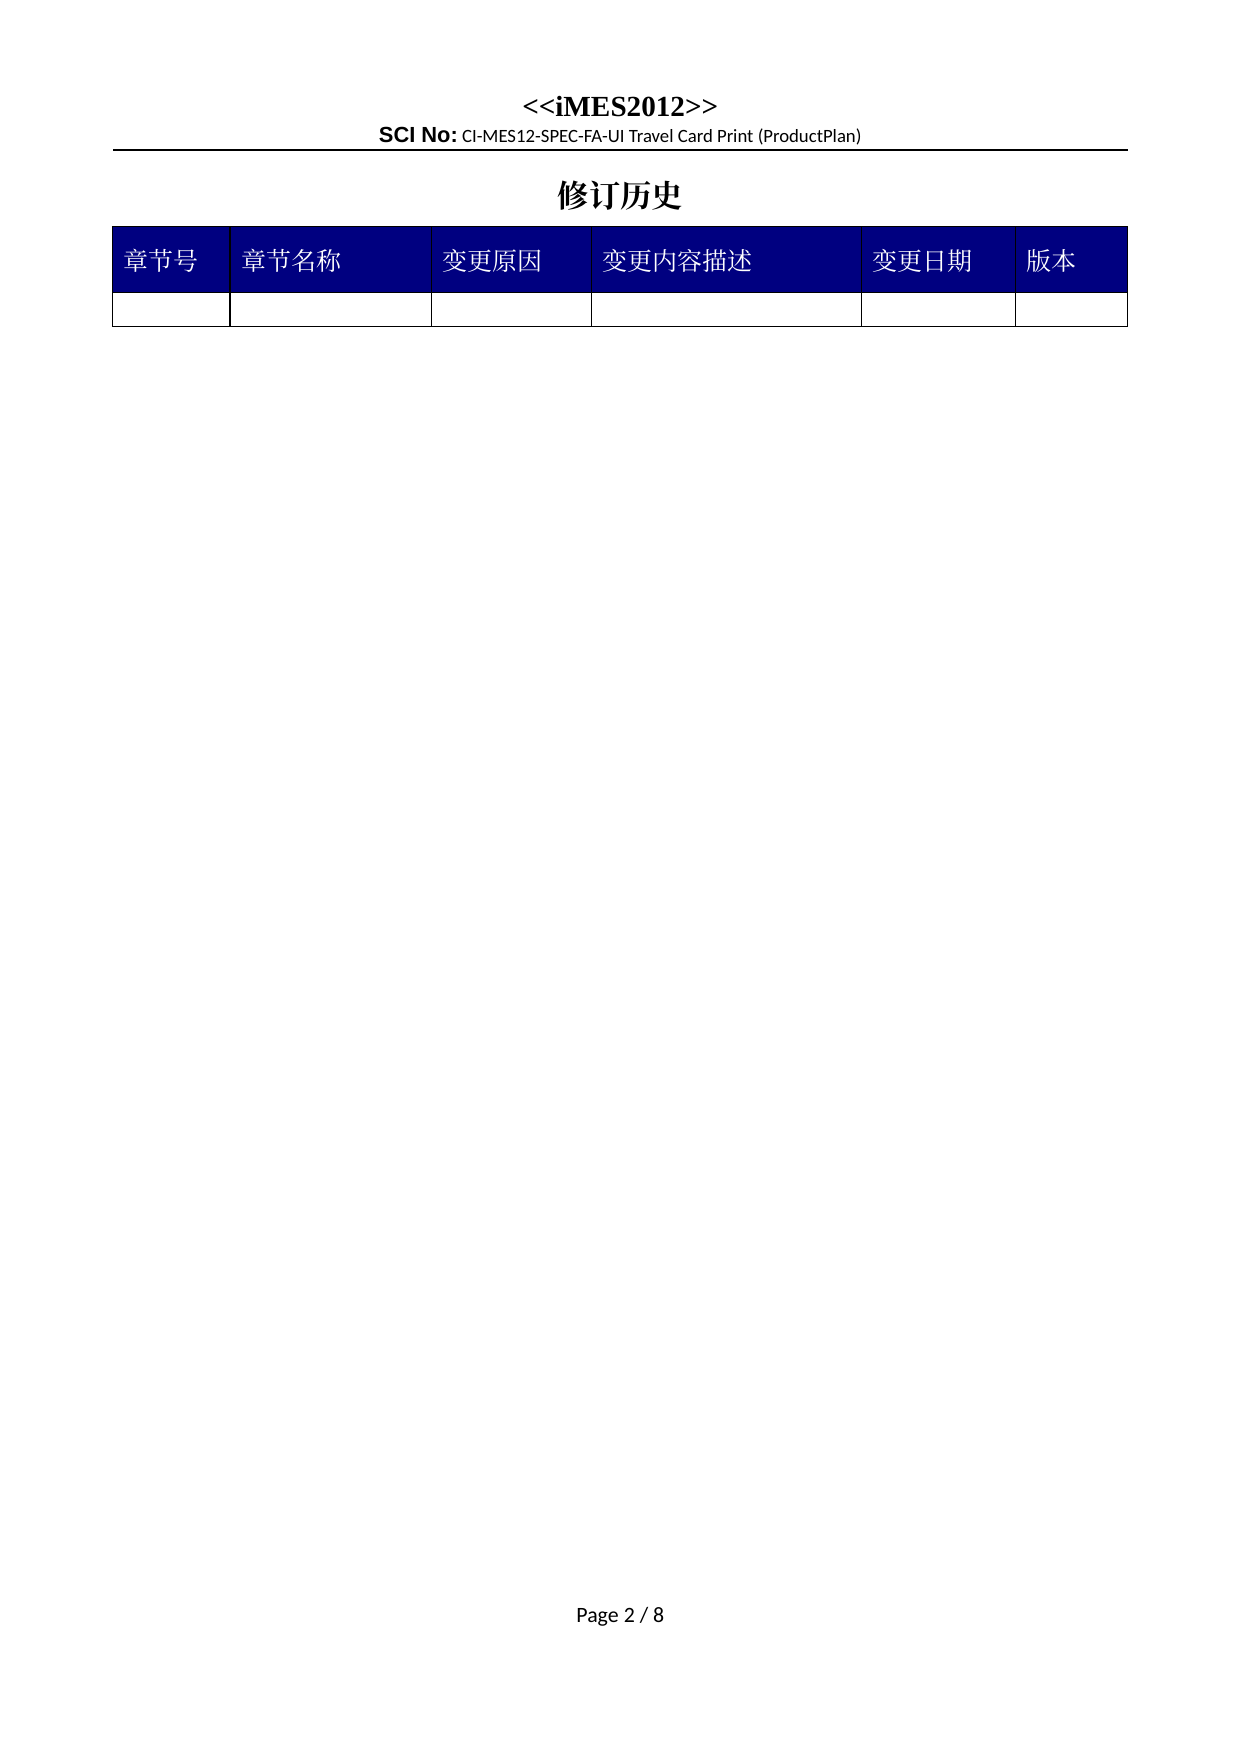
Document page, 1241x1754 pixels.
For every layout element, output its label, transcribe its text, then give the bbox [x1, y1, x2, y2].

table_cell [592, 293, 861, 326]
table_header 章节名称 [231, 227, 431, 292]
table_cell [432, 293, 591, 326]
table_header 版本 [1016, 227, 1127, 292]
table_header 章节号 [113, 227, 229, 292]
table_header 变更日期 [862, 227, 1015, 292]
table_cell [231, 293, 431, 326]
table_cell [862, 293, 1015, 326]
table_cell [113, 293, 229, 326]
table_cell [1016, 293, 1127, 326]
table_header 变更内容描述 [592, 227, 861, 292]
table_header 变更原因 [432, 227, 591, 292]
text 修订历史 [112, 161, 1128, 226]
